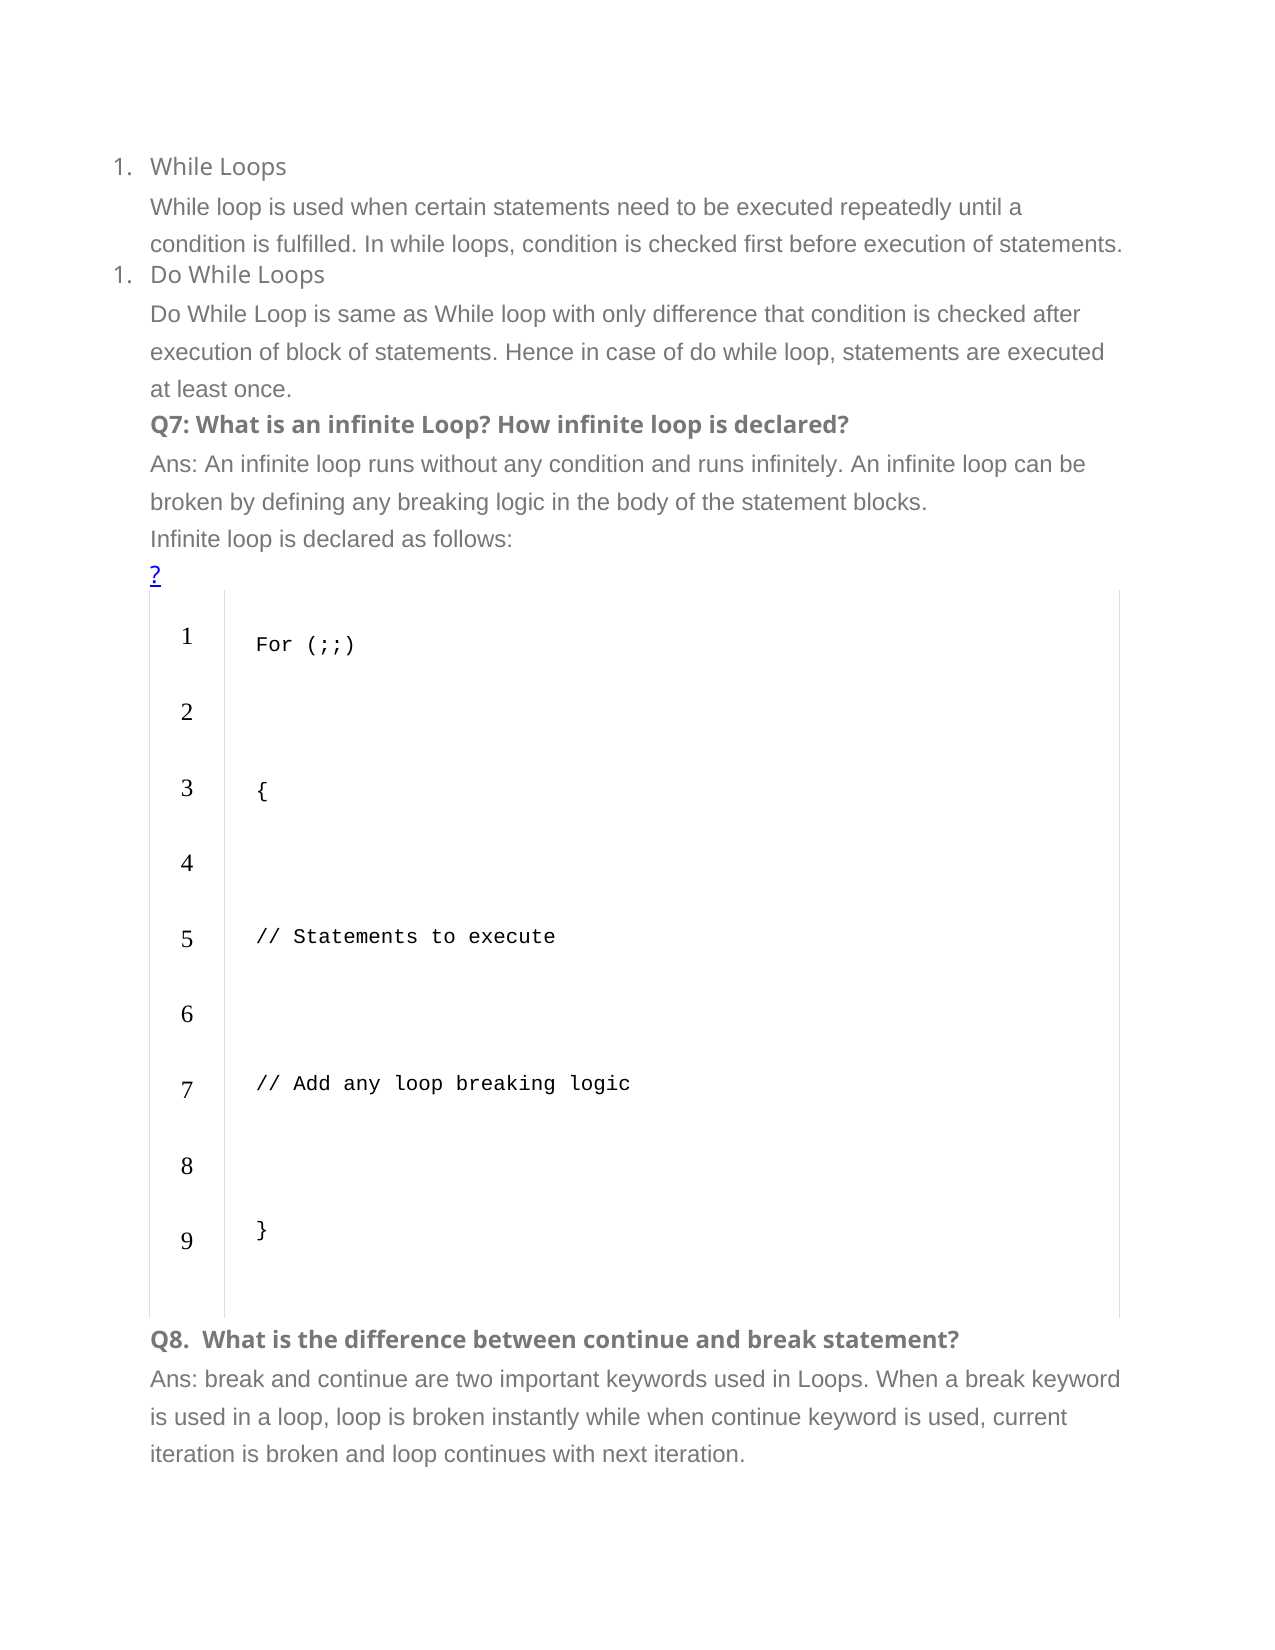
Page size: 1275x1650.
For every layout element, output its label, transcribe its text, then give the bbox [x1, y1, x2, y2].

text While loop is used when certain statements need to be executed repeatedly until a condition is fulfilled. In while loops, condition is checked first before execution of statements. [150, 183, 1125, 258]
text Q8. What is the difference between continue and break statement? [150, 1318, 1125, 1355]
text Q7: What is an infinite Loop? How infinite loop is declared? [150, 403, 1125, 440]
text ? [150, 553, 1125, 590]
list While Loops [112, 150, 1125, 183]
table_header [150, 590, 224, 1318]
list Do While Loops [112, 258, 1125, 290]
text Ans: break and continue are two important keywords used in Loops. When a break keyword is used in a loop, loop is broken instantly while when continue keyword is used, current iteration is broken and loop continues with next iteration. [150, 1355, 1125, 1468]
text Do While Loop is same as While loop with only difference that condition is checked after execution of block of statements. Hence in case of do while loop, statements are executed at least once. [150, 290, 1125, 403]
text Infinite loop is declared as follows: [150, 515, 1125, 553]
text Ans: An infinite loop runs without any condition and runs infinitely. An infinite loop can be broken by defining any breaking logic in the body of the statement blocks. [150, 440, 1125, 515]
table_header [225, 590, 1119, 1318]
